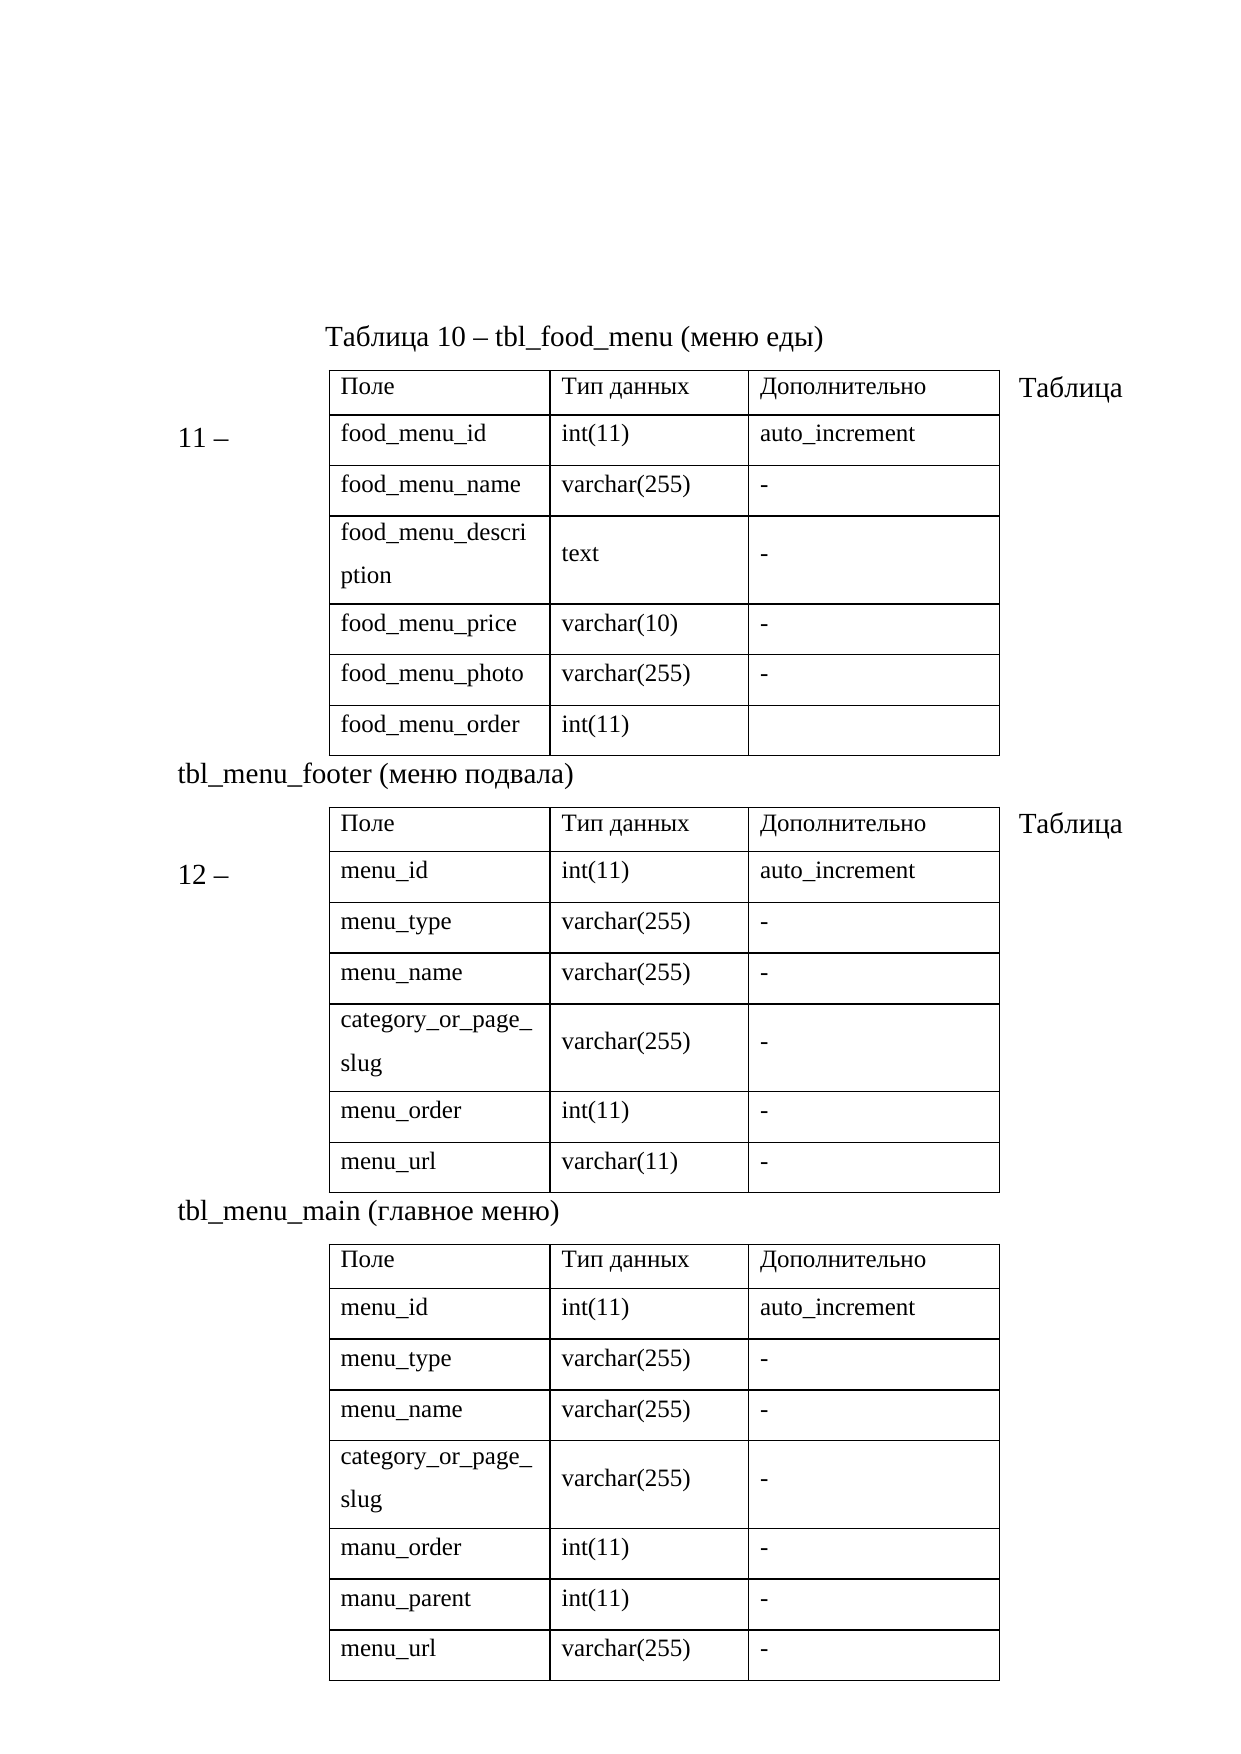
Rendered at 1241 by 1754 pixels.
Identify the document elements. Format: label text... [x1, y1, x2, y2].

table_cell varchar(11) [551, 1143, 748, 1192]
table_cell varchar(10) [551, 605, 748, 654]
table_cell int(11) [551, 852, 748, 901]
table_cell - [749, 903, 999, 952]
text Таблица 12 – tbl_menu_main (главное меню) [177, 807, 1152, 1227]
table_cell menu_type [330, 903, 549, 952]
table_cell varchar(255) [551, 466, 748, 515]
table_cell menu_id [330, 852, 549, 901]
table_cell category_or_page_slug [330, 1441, 549, 1527]
table_cell manu_parent [330, 1580, 549, 1629]
table_cell food_menu_name [330, 466, 549, 515]
table_cell - [749, 1092, 999, 1141]
table_cell - [749, 954, 999, 1003]
table_cell food_menu_order [330, 706, 549, 755]
table_header Дополнительно [749, 371, 999, 414]
table_cell menu_order [330, 1092, 549, 1141]
table_cell - [749, 1143, 999, 1192]
table_cell - [749, 1631, 999, 1680]
table_cell - [749, 605, 999, 654]
table_cell manu_order [330, 1529, 549, 1578]
table_cell varchar(255) [551, 1631, 748, 1680]
table_cell menu_id [330, 1289, 549, 1338]
table_cell auto_increment [749, 852, 999, 901]
table_cell - [749, 466, 999, 515]
table_header Тип данных [551, 808, 748, 851]
text Таблица 10 – tbl_food_menu (меню еды) [177, 319, 1152, 353]
table_cell menu_url [330, 1631, 549, 1680]
table_cell category_or_page_slug [330, 1005, 549, 1091]
table_cell menu_name [330, 954, 549, 1003]
table_cell varchar(255) [551, 903, 748, 952]
table_cell food_menu_description [330, 517, 549, 603]
table_header Тип данных [551, 371, 748, 414]
table_cell menu_type [330, 1340, 549, 1389]
table_cell varchar(255) [551, 954, 748, 1003]
table_cell auto_increment [749, 416, 999, 464]
table_cell [749, 706, 999, 755]
table_cell int(11) [551, 1092, 748, 1141]
table_cell - [749, 1529, 999, 1578]
table_cell - [749, 1005, 999, 1091]
table_cell varchar(255) [551, 1441, 748, 1527]
text Таблица 11 – tbl_menu_footer (меню подвала) [177, 370, 1152, 790]
table_cell - [749, 1580, 999, 1629]
table_cell varchar(255) [551, 1340, 748, 1389]
table_header Поле [330, 808, 549, 851]
table_header Дополнительно [749, 1245, 999, 1288]
table_cell int(11) [551, 706, 748, 755]
table_cell varchar(255) [551, 1005, 748, 1091]
table_cell int(11) [551, 1580, 748, 1629]
table_cell auto_increment [749, 1289, 999, 1338]
table_cell - [749, 1441, 999, 1527]
table_cell food_menu_photo [330, 655, 549, 704]
table_cell - [749, 1391, 999, 1440]
table_cell - [749, 655, 999, 704]
table_cell int(11) [551, 416, 748, 464]
table_cell food_menu_price [330, 605, 549, 654]
table_cell - [749, 517, 999, 603]
table_cell varchar(255) [551, 1391, 748, 1440]
table_header Поле [330, 1245, 549, 1288]
table_cell food_menu_id [330, 416, 549, 464]
table_header Тип данных [551, 1245, 748, 1288]
table_cell int(11) [551, 1529, 748, 1578]
table_cell menu_name [330, 1391, 549, 1440]
table_cell text [551, 517, 748, 603]
table_cell int(11) [551, 1289, 748, 1338]
table_header Дополнительно [749, 808, 999, 851]
table_cell - [749, 1340, 999, 1389]
table_header Поле [330, 371, 549, 414]
table_cell varchar(255) [551, 655, 748, 704]
table_cell menu_url [330, 1143, 549, 1192]
